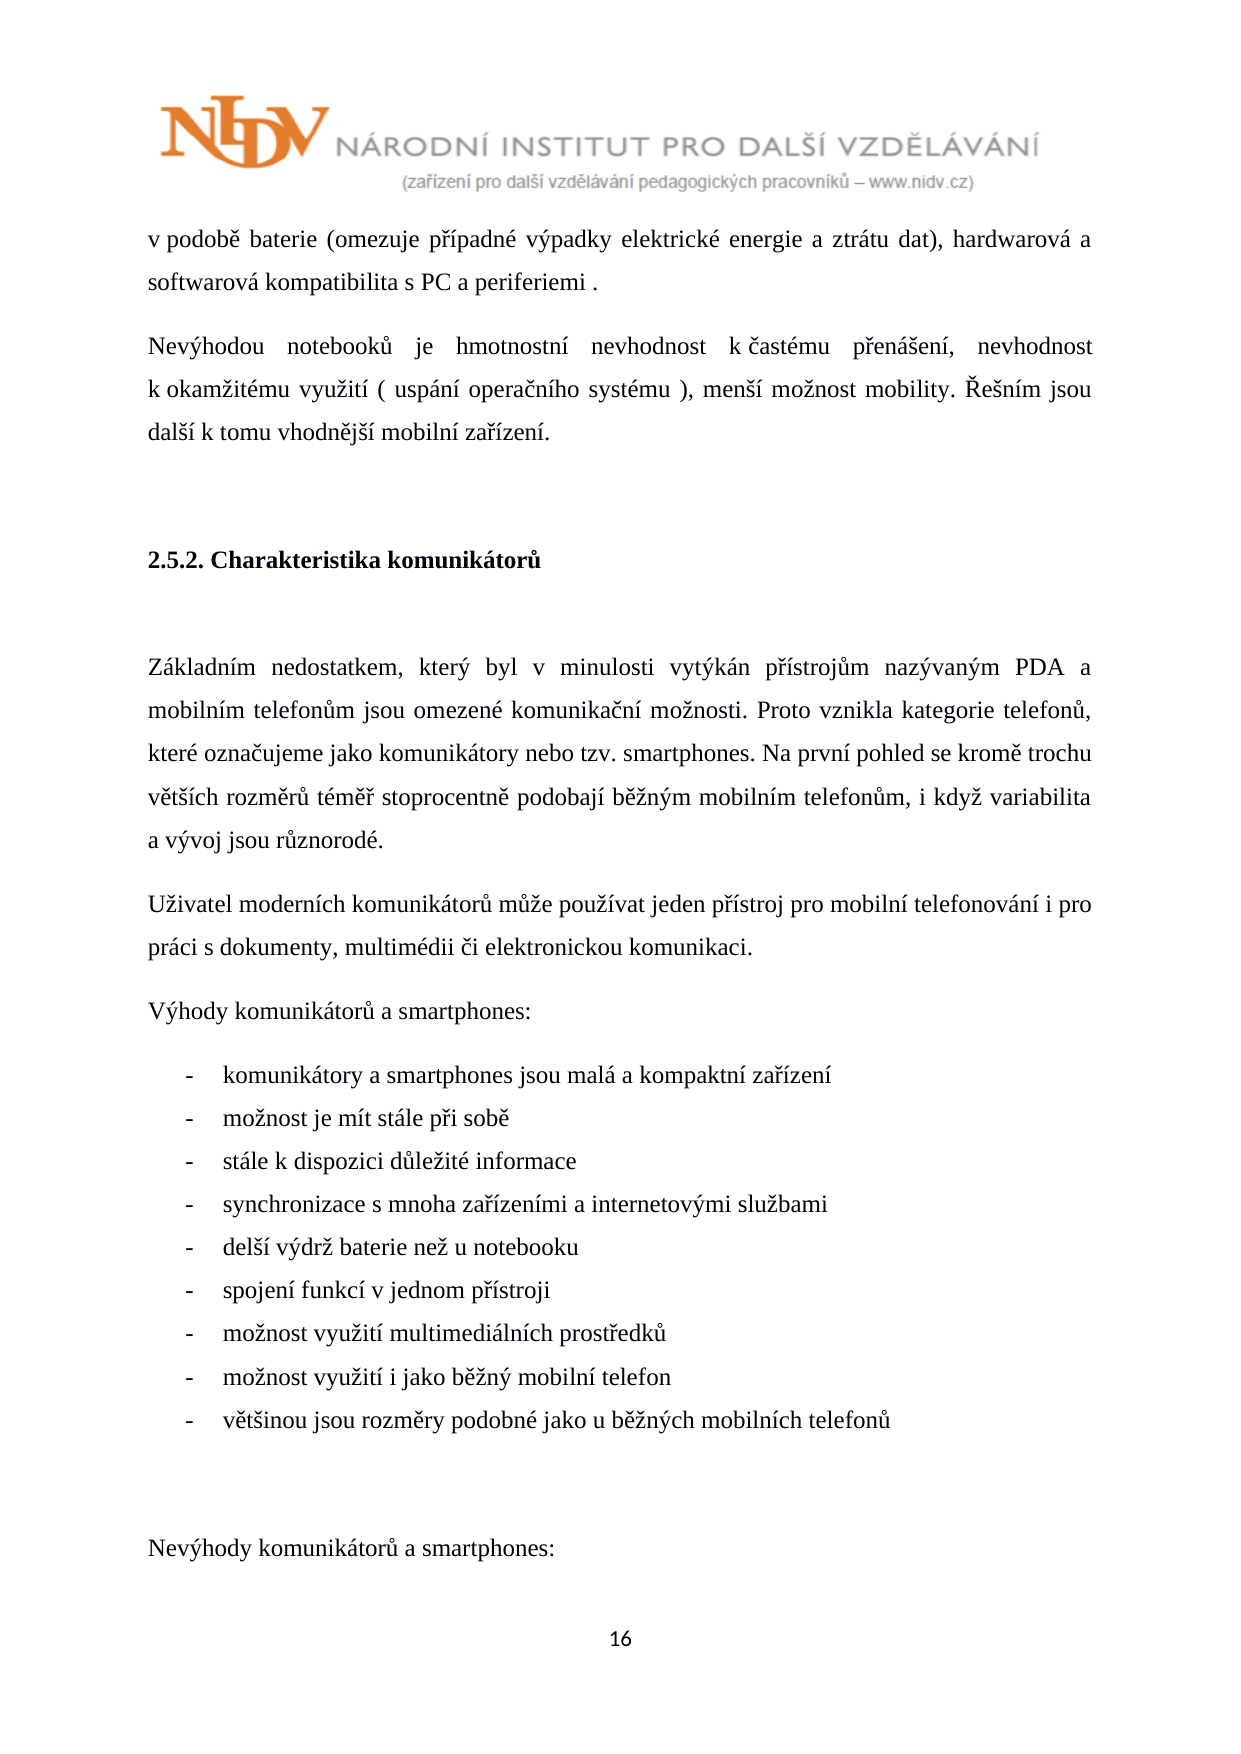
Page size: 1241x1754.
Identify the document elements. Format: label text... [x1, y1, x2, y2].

list možnost využití i jako běžný mobilní telefon [185, 1362, 1092, 1390]
list synchronizace s mnoha zařízeními a internetovými službami [185, 1189, 1092, 1218]
text Nevýhodou notebooků je hmotnostní nevhodnost k častému přenášení, nevhodnost k okamžitému využití ( uspání operačního systému ), menší možnost mobility. Řešním jsou další k tomu vhodnější mobilní zařízení. [148, 331, 1092, 446]
list většinou jsou rozměry podobné jako u běžných mobilních telefonů [185, 1405, 1092, 1433]
text Základním nedostatkem, který byl v minulosti vytýkán přístrojům nazývaným PDA a mobilním telefonům jsou omezené komunikační možnosti. Proto vznikla kategorie telefonů, které označujeme jako komunikátory nebo tzv. smartphones. Na první pohled se kromě trochu větších rozměrů téměř stoprocentně podobají běžným mobilním telefonům, i když variabilita a vývoj jsou různorodé. [148, 652, 1092, 853]
text Uživatel moderních komunikátorů může používat jeden přístroj pro mobilní telefonování i pro práci s dokumenty, multimédii či elektronickou komunikaci. [148, 889, 1092, 961]
list možnost je mít stále při sobě [185, 1103, 1092, 1132]
subtitle 2.5.2. Charakteristika komunikátorů [148, 545, 1092, 574]
list komunikátory a smartphones jsou malá a kompaktní zařízení [185, 1060, 1092, 1088]
list spojení funkcí v jednom přístroji [185, 1275, 1092, 1304]
list delší výdrž baterie než u notebooku [185, 1232, 1092, 1261]
list stále k dispozici důležité informace [185, 1146, 1092, 1175]
text Výhody komunikátorů a smartphones: [148, 996, 1092, 1024]
list možnost využití multimediálních prostředků [185, 1318, 1092, 1347]
text Nevýhody komunikátorů a smartphones: [148, 1533, 1092, 1561]
